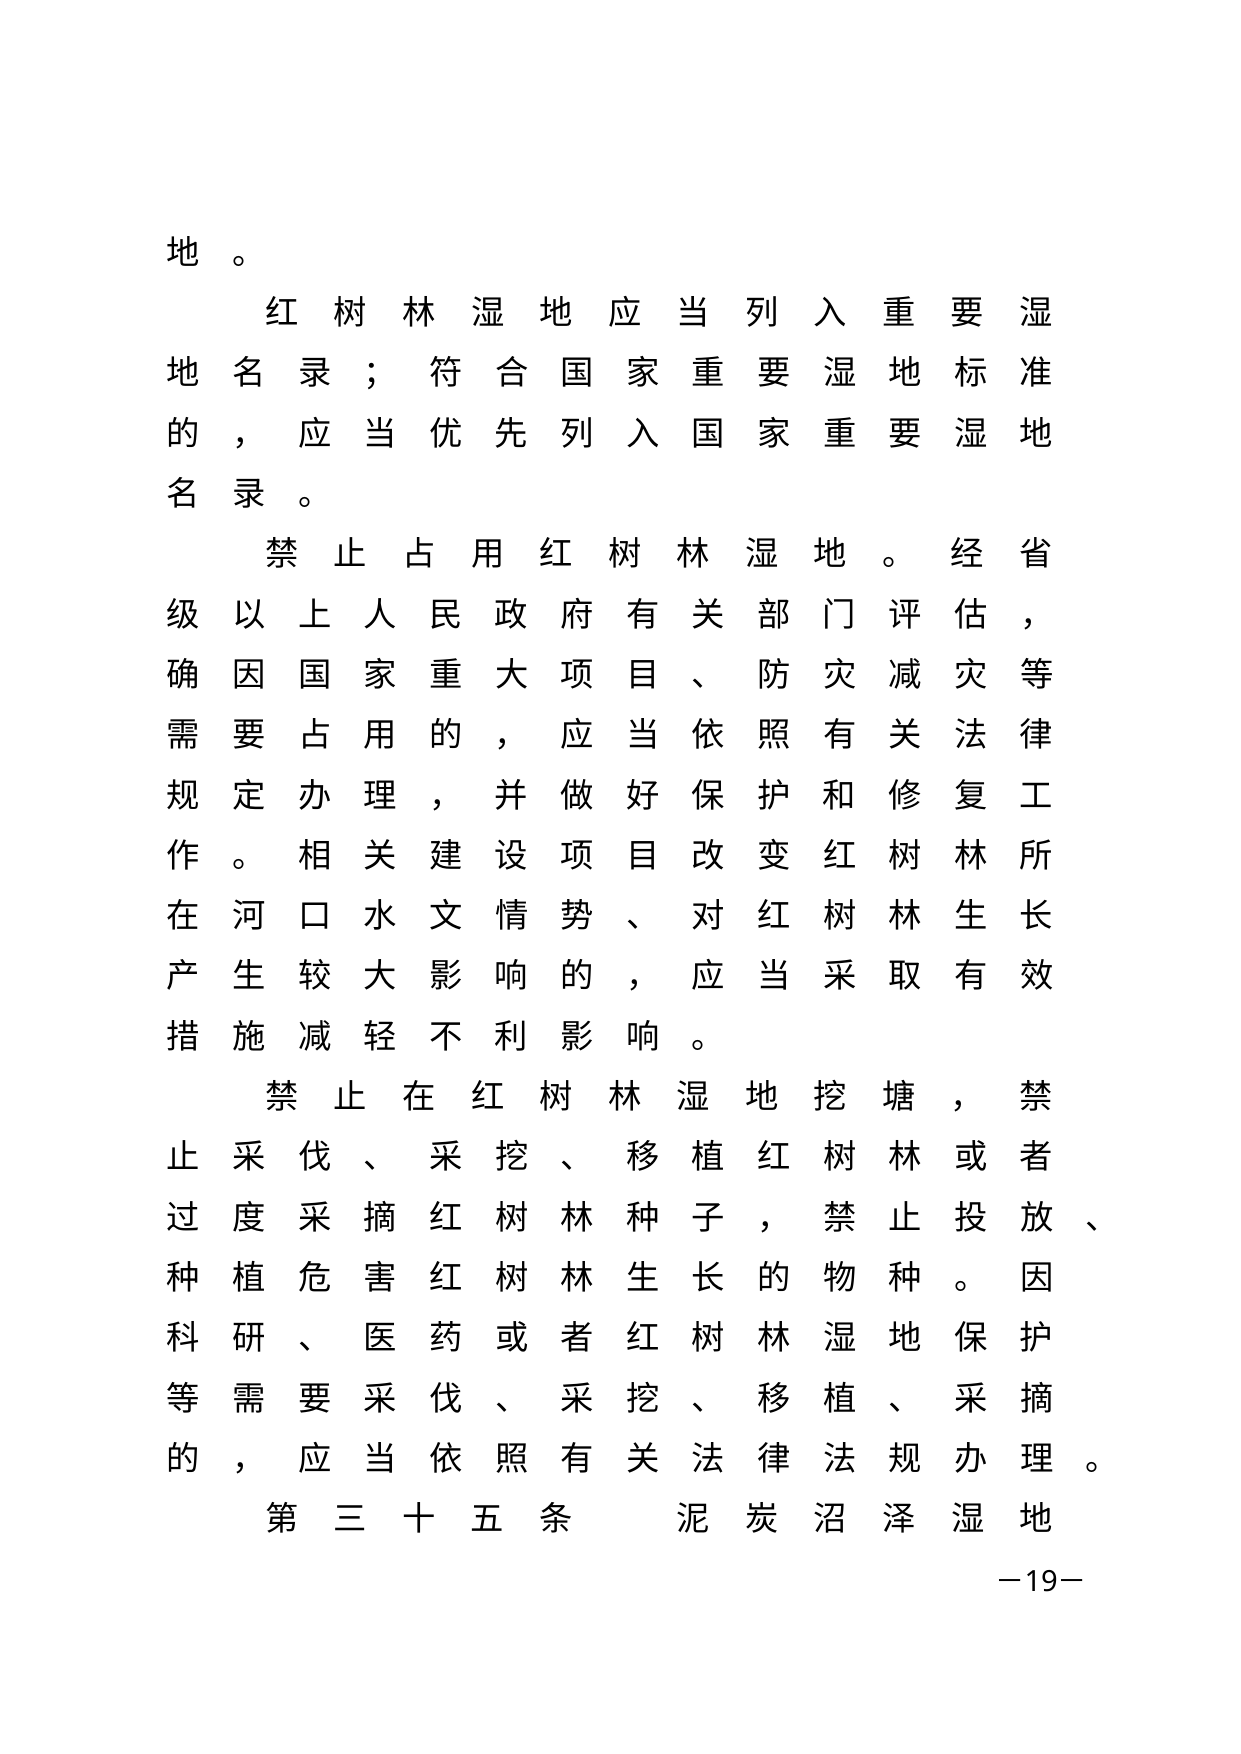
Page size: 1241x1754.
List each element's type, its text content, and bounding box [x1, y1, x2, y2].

text 第三十四条 红树林湿地所在地县级以上地方人民政府应当组织编制红树林湿地保护专项规划，采取有效措施保护红树林湿地。 [167, 219, 1085, 280]
text 第三十五条 泥炭沼泽湿地所在地县级以上地方人民政府应当制定泥炭沼泽湿地保护专项规划，采取有效措施保护泥炭沼泽湿地。 [167, 1486, 1085, 1546]
text 禁止在红树林湿地挖塘，禁止采伐、采挖、移植红树林或者过度采摘红树林种子，禁止投放、种植危害红树林生长的物种。因科研、医药或者红树林湿地保护等需要采伐、采挖、移植、采摘的，应当依照有关法律法规办理。 [167, 1064, 1085, 1486]
text 红树林湿地应当列入重要湿地名录；符合国家重要湿地标准的，应当优先列入国家重要湿地名录。 [167, 280, 1085, 521]
text 禁止占用红树林湿地。经省级以上人民政府有关部门评估，确因国家重大项目、防灾减灾等需要占用的，应当依照有关法律规定办理，并做好保护和修复工作。相关建设项目改变红树林所在河口水文情势、对红树林生长产生较大影响的，应当采取有效措施减轻不利影响。 [167, 521, 1085, 1064]
